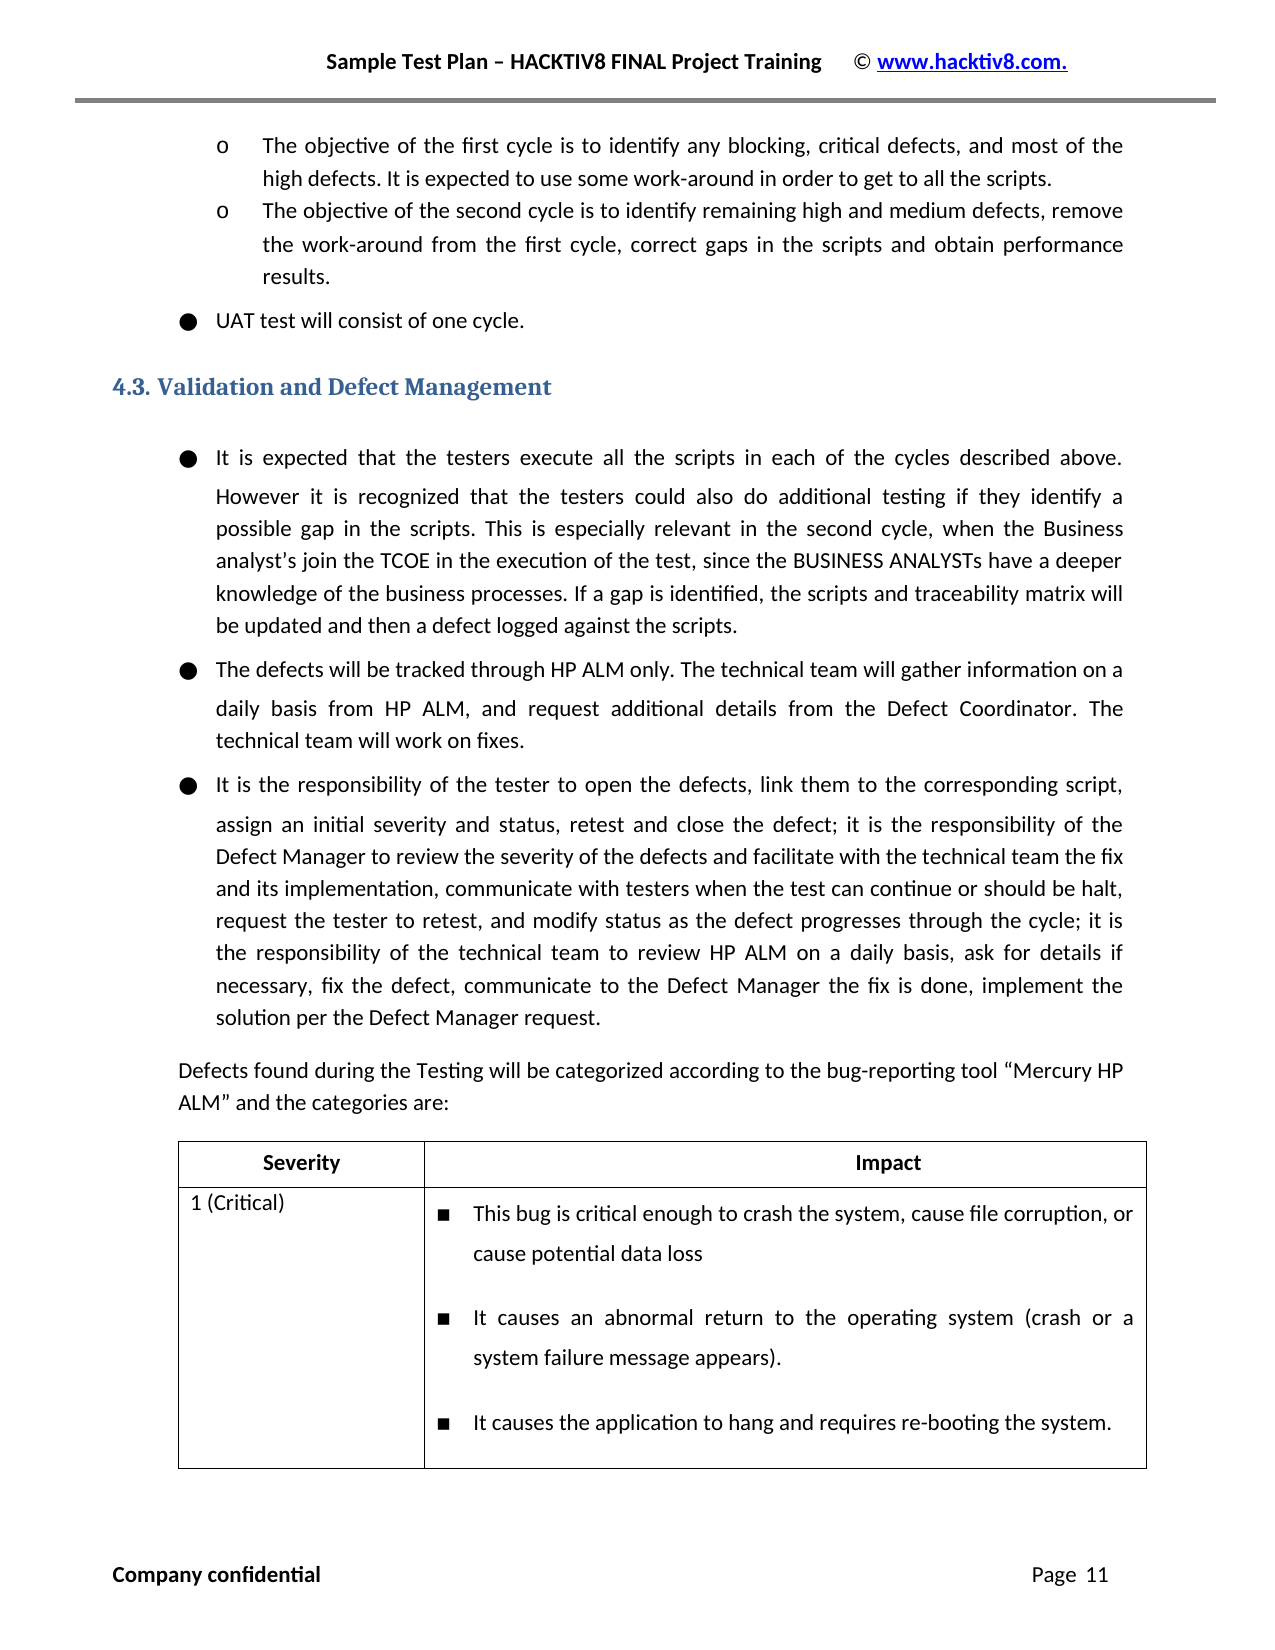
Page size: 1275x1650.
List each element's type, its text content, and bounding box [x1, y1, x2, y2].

table_cell 1 (Critical) [179, 1188, 424, 1468]
table_header Severity [179, 1142, 424, 1187]
subtitle Validation and Defect Management [112, 373, 1125, 402]
list The objective of the first cycle is to identify any blocking, critical defects, and most of the high defects. It is expected to use some work-around in order to get to all the scripts. [216, 131, 1125, 192]
list The objective of the second cycle is to identify remaining high and medium defects, remove the work-around from the first cycle, correct gaps in the scripts and obtain performance results. [216, 196, 1125, 290]
list It is expected that the testers execute all the scripts in each of the cycles described above. However it is recognized that the testers could also do additional testing if they identify a possible gap in the scripts. This is especially relevant in the second cycle, when the Business analyst’s join the TCOE in the execution of the test, since the BUSINESS ANALYSTs have a deeper knowledge of the business processes. If a gap is identified, the scripts and traceability matrix will be updated and then a defect logged against the scripts. [178, 431, 1125, 639]
table_header Impact [425, 1142, 1146, 1187]
text Defects found during the Testing will be categorized according to the bug-reporting tool “Mercury HP ALM” and the categories are: [178, 1056, 1125, 1116]
table_cell This bug is critical enough to crash the system, cause file corruption, or cause potential data loss It causes an abnormal return to the operating system (crash or a system failure message appears). It causes the application to hang and requires re-booting the system. [425, 1188, 1146, 1468]
list UAT test will consist of one cycle. [178, 294, 1125, 341]
list The defects will be tracked through HP ALM only. The technical team will gather information on a daily basis from HP ALM, and request additional details from the Defect Coordinator. The technical team will work on fixes. [178, 643, 1125, 754]
list It is the responsibility of the tester to open the defects, link them to the corresponding script, assign an initial severity and status, retest and close the defect; it is the responsibility of the Defect Manager to review the severity of the defects and facilitate with the technical team the fix and its implementation, communicate with testers when the test can continue or should be halt, request the tester to retest, and modify status as the defect progresses through the cycle; it is the responsibility of the technical team to review HP ALM on a daily basis, ask for details if necessary, fix the defect, communicate to the Defect Manager the fix is done, implement the solution per the Defect Manager request. [178, 759, 1125, 1031]
